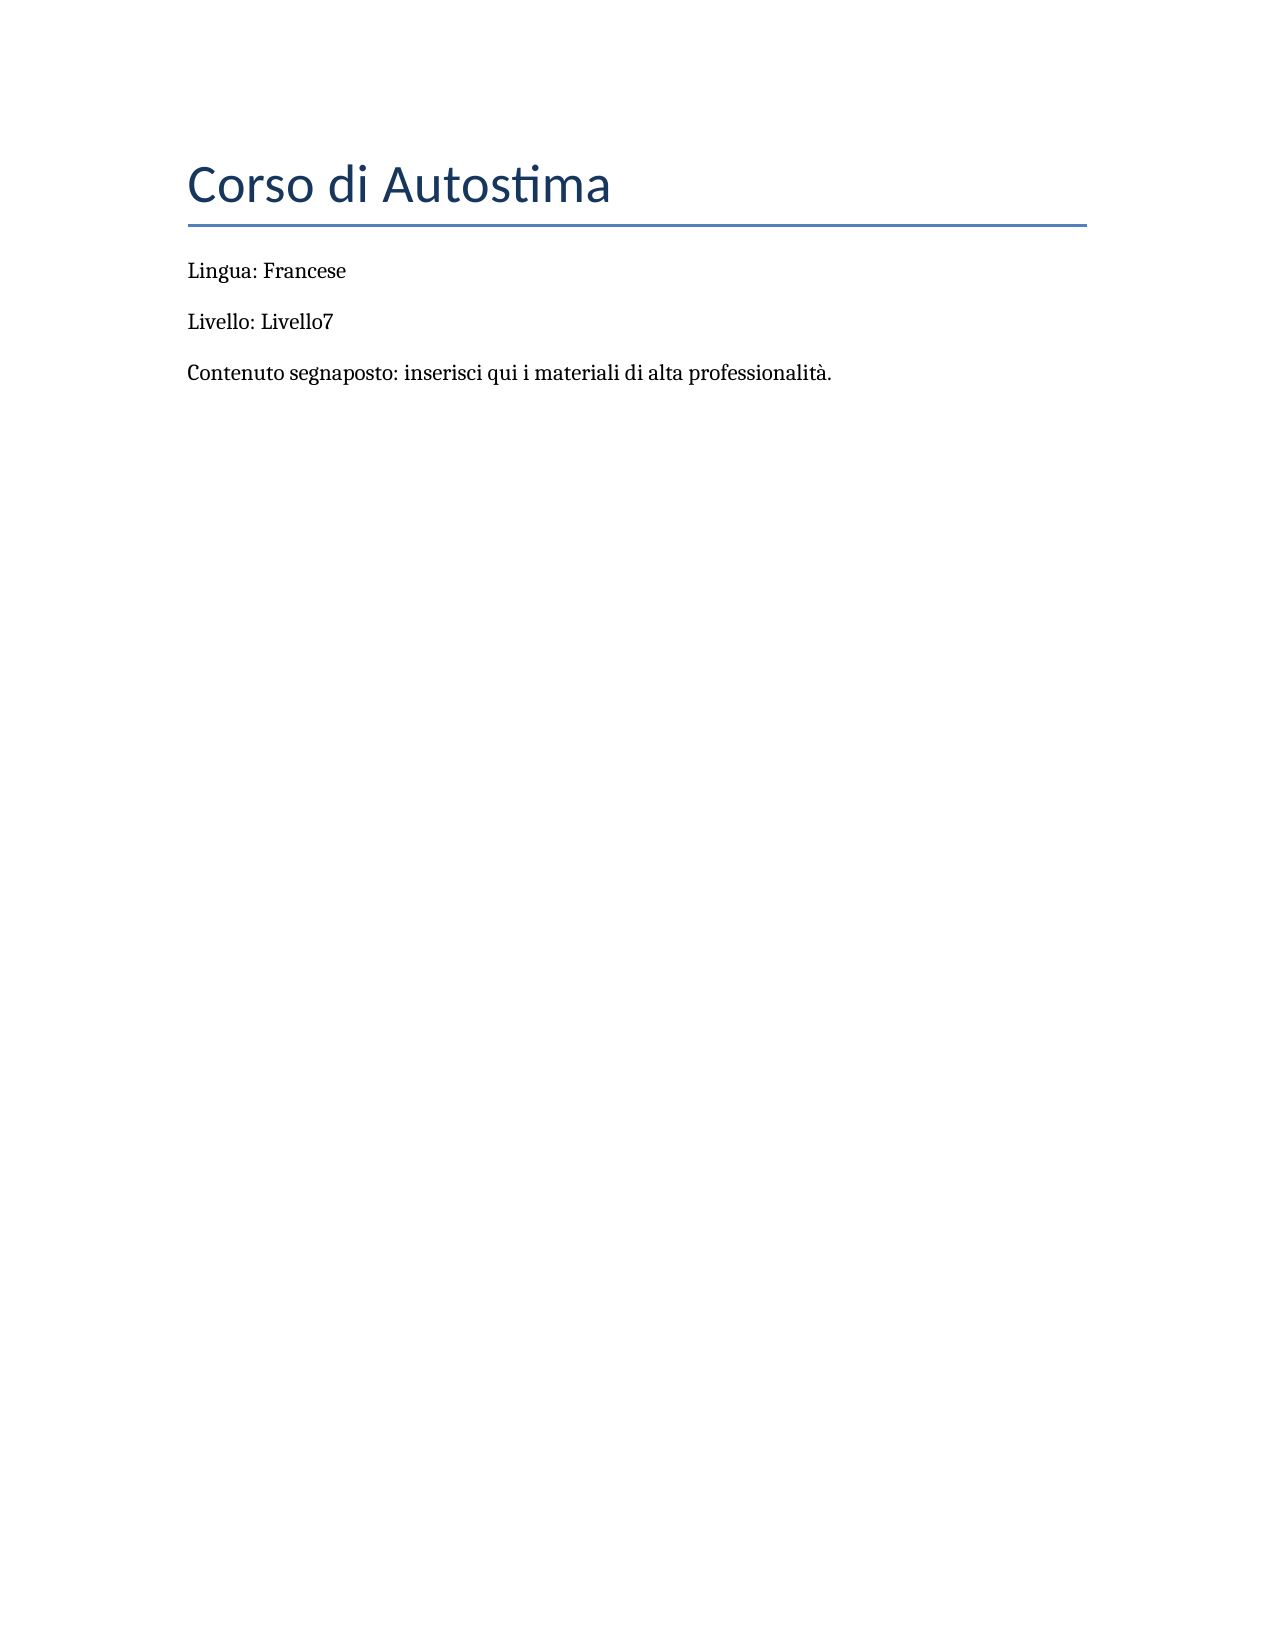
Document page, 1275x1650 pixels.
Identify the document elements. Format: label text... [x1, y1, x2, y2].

text Livello: Livello7 [187, 309, 1087, 335]
text Contenuto segnaposto: inserisci qui i materiali di alta professionalità. [187, 360, 1087, 386]
title Corso di Autostima [187, 150, 1087, 227]
text Lingua: Francese [187, 258, 1087, 284]
